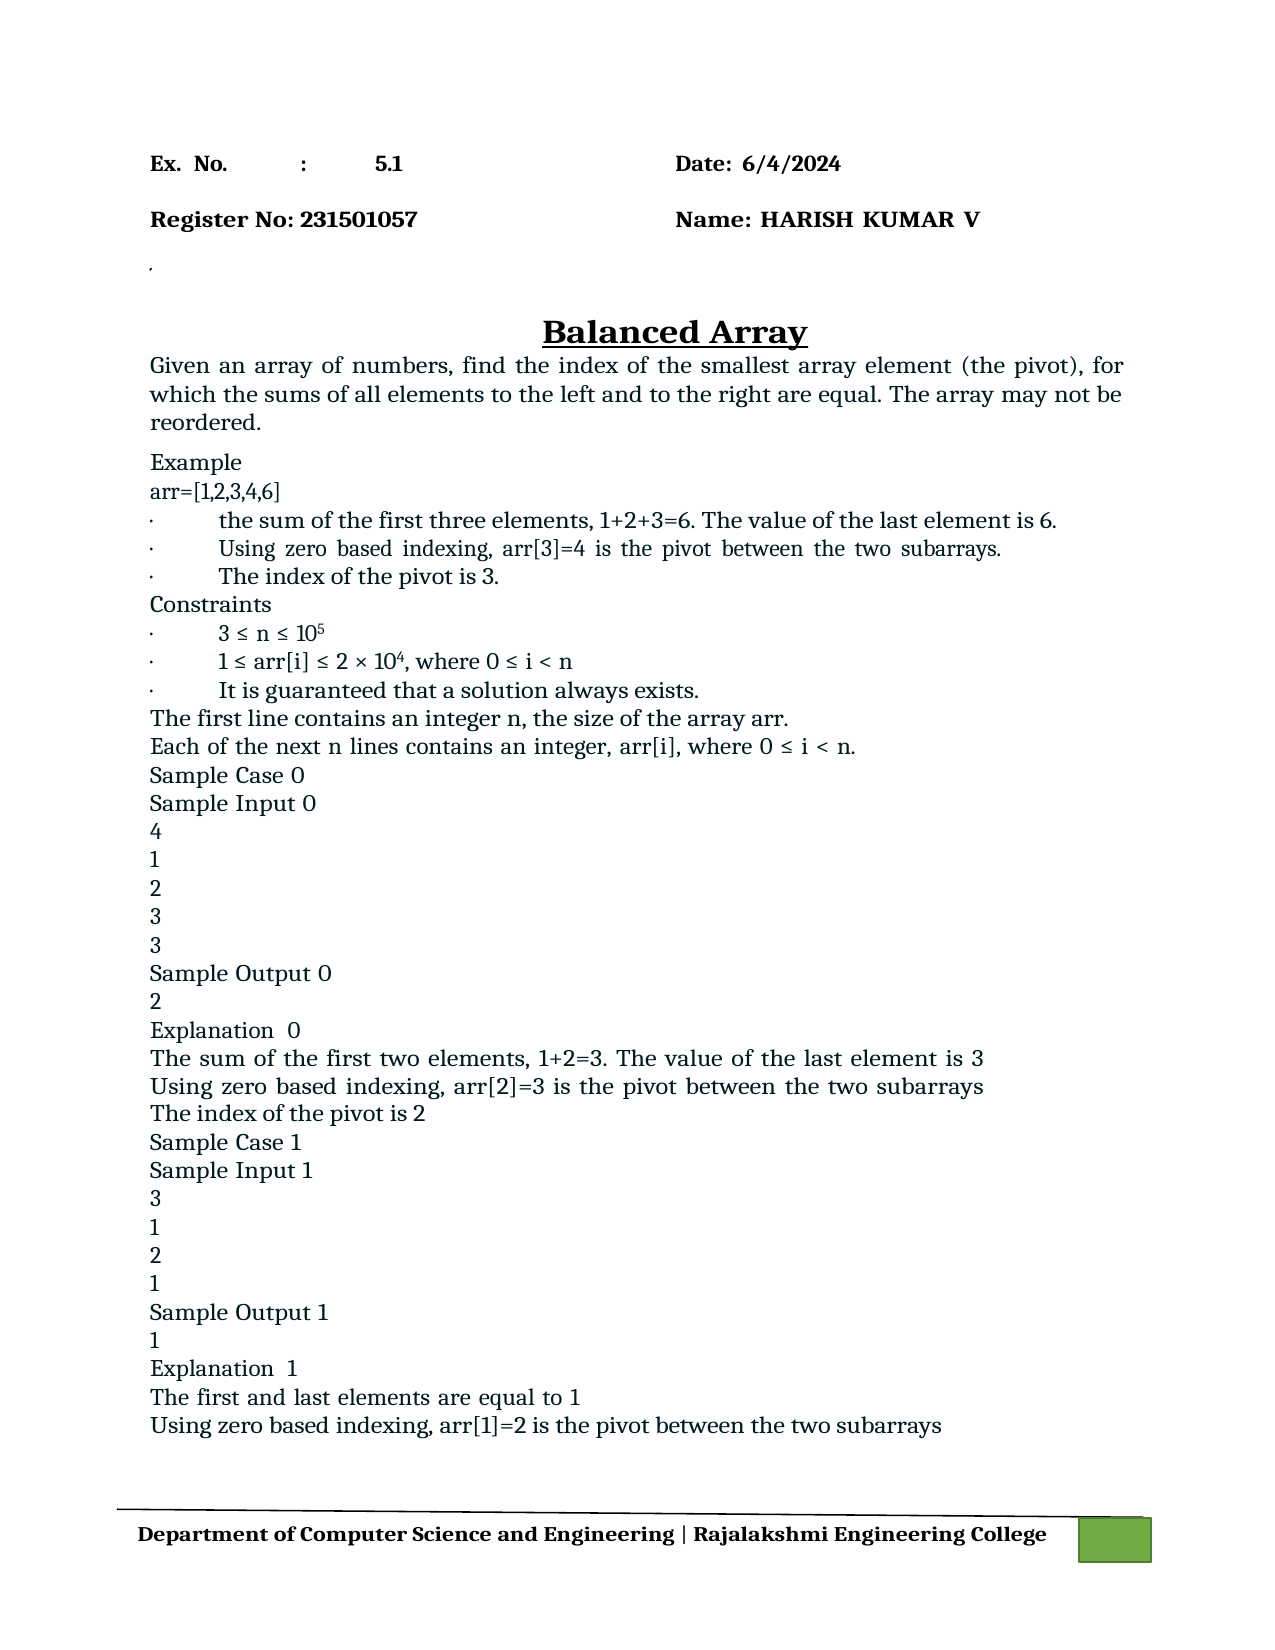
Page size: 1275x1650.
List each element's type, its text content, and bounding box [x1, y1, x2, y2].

text Explanation 0 [150, 1016, 1219, 1044]
text 1 [150, 1213, 1219, 1241]
text Sample Input 0 [150, 790, 1219, 817]
text Sample Case 0 [150, 762, 1219, 789]
list the sum of the first three elements, 1+2+3=6. The value of the last element is 6. [150, 506, 1219, 534]
text 3 [150, 903, 1219, 931]
text The first and last elements are equal to 1 [150, 1383, 1219, 1411]
list Using zero based indexing, arr[3]=4 is the pivot between the two subarrays. [150, 534, 1219, 562]
text 2 [150, 1242, 1219, 1269]
text The first line contains an integer n, the size of the array arr. [150, 705, 1219, 732]
text 2 [150, 988, 1219, 1016]
text Sample Output 0 [150, 960, 1219, 987]
text The sum of the first two elements, 1+2=3. The value of the last element is 3 Using zero based indexing, arr[2]=3 is the pivot between the two subarrays The index of the pivot is 2 [150, 1045, 984, 1128]
text Sample Output 1 [150, 1299, 1219, 1326]
text 2 [150, 875, 1219, 902]
text 3 [150, 931, 1219, 959]
text Using zero based indexing, arr[1]=2 is the pivot between the two subarrays [150, 1412, 1219, 1439]
text Given an array of numbers, find the index of the smallest array element (the pivot), for which the sums of all elements to the left and to the right are equal. The array may not be reordered. [150, 352, 1125, 437]
text Explanation 1 [150, 1355, 1219, 1383]
list 1 ≤ arr[i] ≤ 2 × 104, where 0 ≤ i < n [150, 648, 1219, 676]
text 4 [150, 818, 1219, 846]
text Sample Case 1 [150, 1128, 1219, 1156]
text Example arr=[1,2,3,4,6] [150, 449, 329, 505]
list The index of the pivot is 3. Constraints [150, 563, 511, 619]
text 1 [150, 846, 1219, 874]
list It is guaranteed that a solution always exists. [150, 676, 1219, 704]
text Sample Input 1 [150, 1157, 1219, 1184]
text Register No: 231501057 Name: HARISH KUMAR V [150, 206, 1219, 233]
list 3 ≤ n ≤ 105 [150, 619, 1219, 647]
subtitle Balanced Array [212, 313, 1138, 352]
text 3 [150, 1185, 1219, 1213]
text Each of the next n lines contains an integer, arr[i], where 0 ≤ i < n. [150, 733, 1219, 761]
text Ex. No. : 5.1 Date: 6/4/2024 [150, 151, 1219, 177]
text 1 [150, 1327, 1219, 1354]
text 1 [150, 1270, 1219, 1298]
